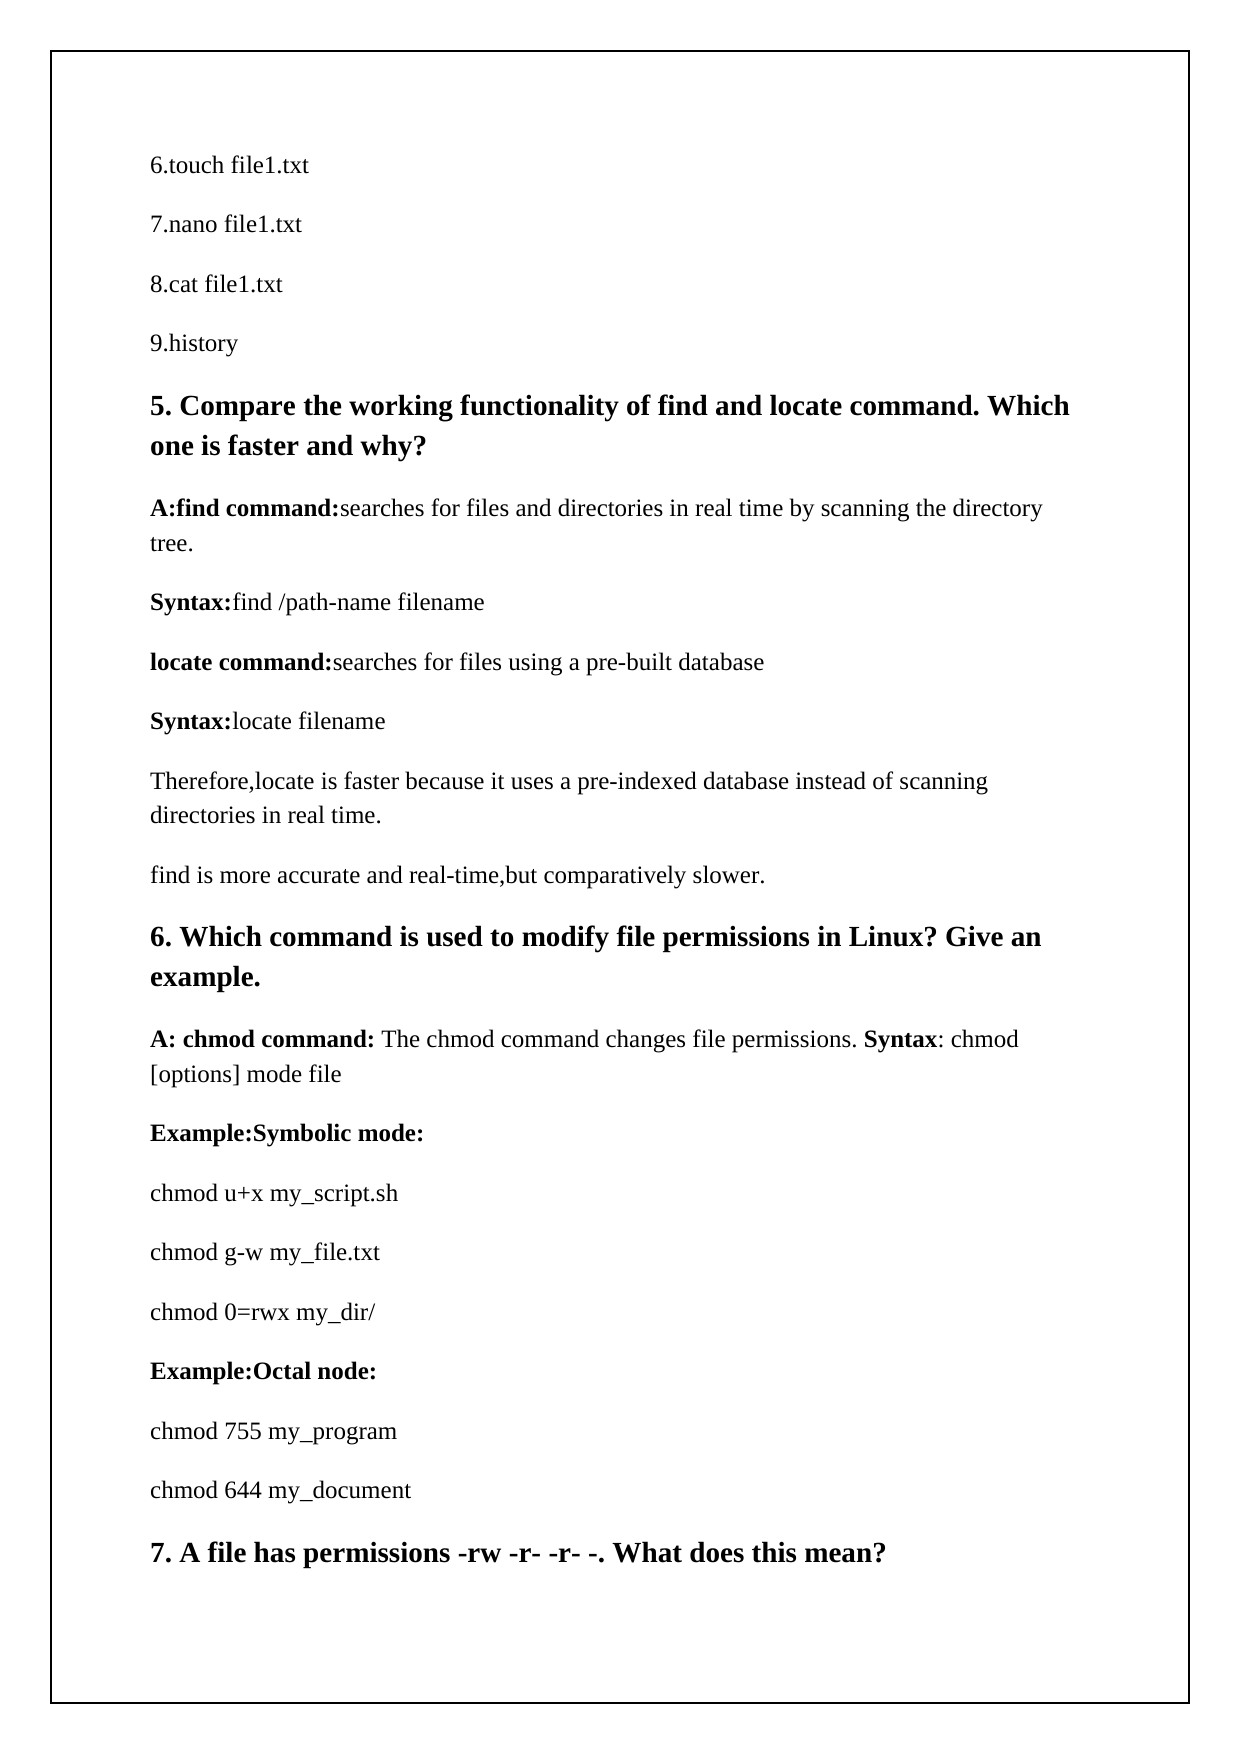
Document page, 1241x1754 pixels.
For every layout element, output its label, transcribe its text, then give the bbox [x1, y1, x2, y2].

text Syntax:locate filename [150, 706, 1090, 735]
text chmod 755 my_program [150, 1416, 1090, 1445]
text 9.history [150, 328, 1090, 357]
text locate command:searches for files using a pre-built database [150, 647, 1090, 676]
text Example:Octal node: [150, 1356, 1090, 1385]
text 5. Compare the working functionality of find and locate command. Which one is faster and why? [150, 388, 1090, 462]
text 8.cat file1.txt [150, 269, 1090, 298]
text chmod g-w my_file.txt [150, 1237, 1090, 1266]
text Therefore,locate is faster because it uses a pre-indexed database instead of scanning directories in real time. [150, 766, 1090, 829]
text 7.nano file1.txt [150, 209, 1090, 238]
text find is more accurate and real-time,but comparatively slower. [150, 860, 1090, 888]
text 6. Which command is used to modify file permissions in Linux? Give an example. [150, 919, 1090, 993]
text A:find command:searches for files and directories in real time by scanning the directory tree. [150, 493, 1090, 557]
text A: chmod command: The chmod command changes file permissions. Syntax: chmod [options] mode file [150, 1024, 1090, 1088]
text 7. A file has permissions -rw -r- -r- -. What does this mean? [150, 1535, 1090, 1568]
text chmod 0=rwx my_dir/ [150, 1297, 1090, 1326]
text 6.touch file1.txt [150, 150, 1090, 179]
text Syntax:find /path-name filename [150, 587, 1090, 616]
text chmod 644 my_document [150, 1475, 1090, 1504]
text Example:Symbolic mode: [150, 1118, 1090, 1147]
text chmod u+x my_script.sh [150, 1178, 1090, 1207]
